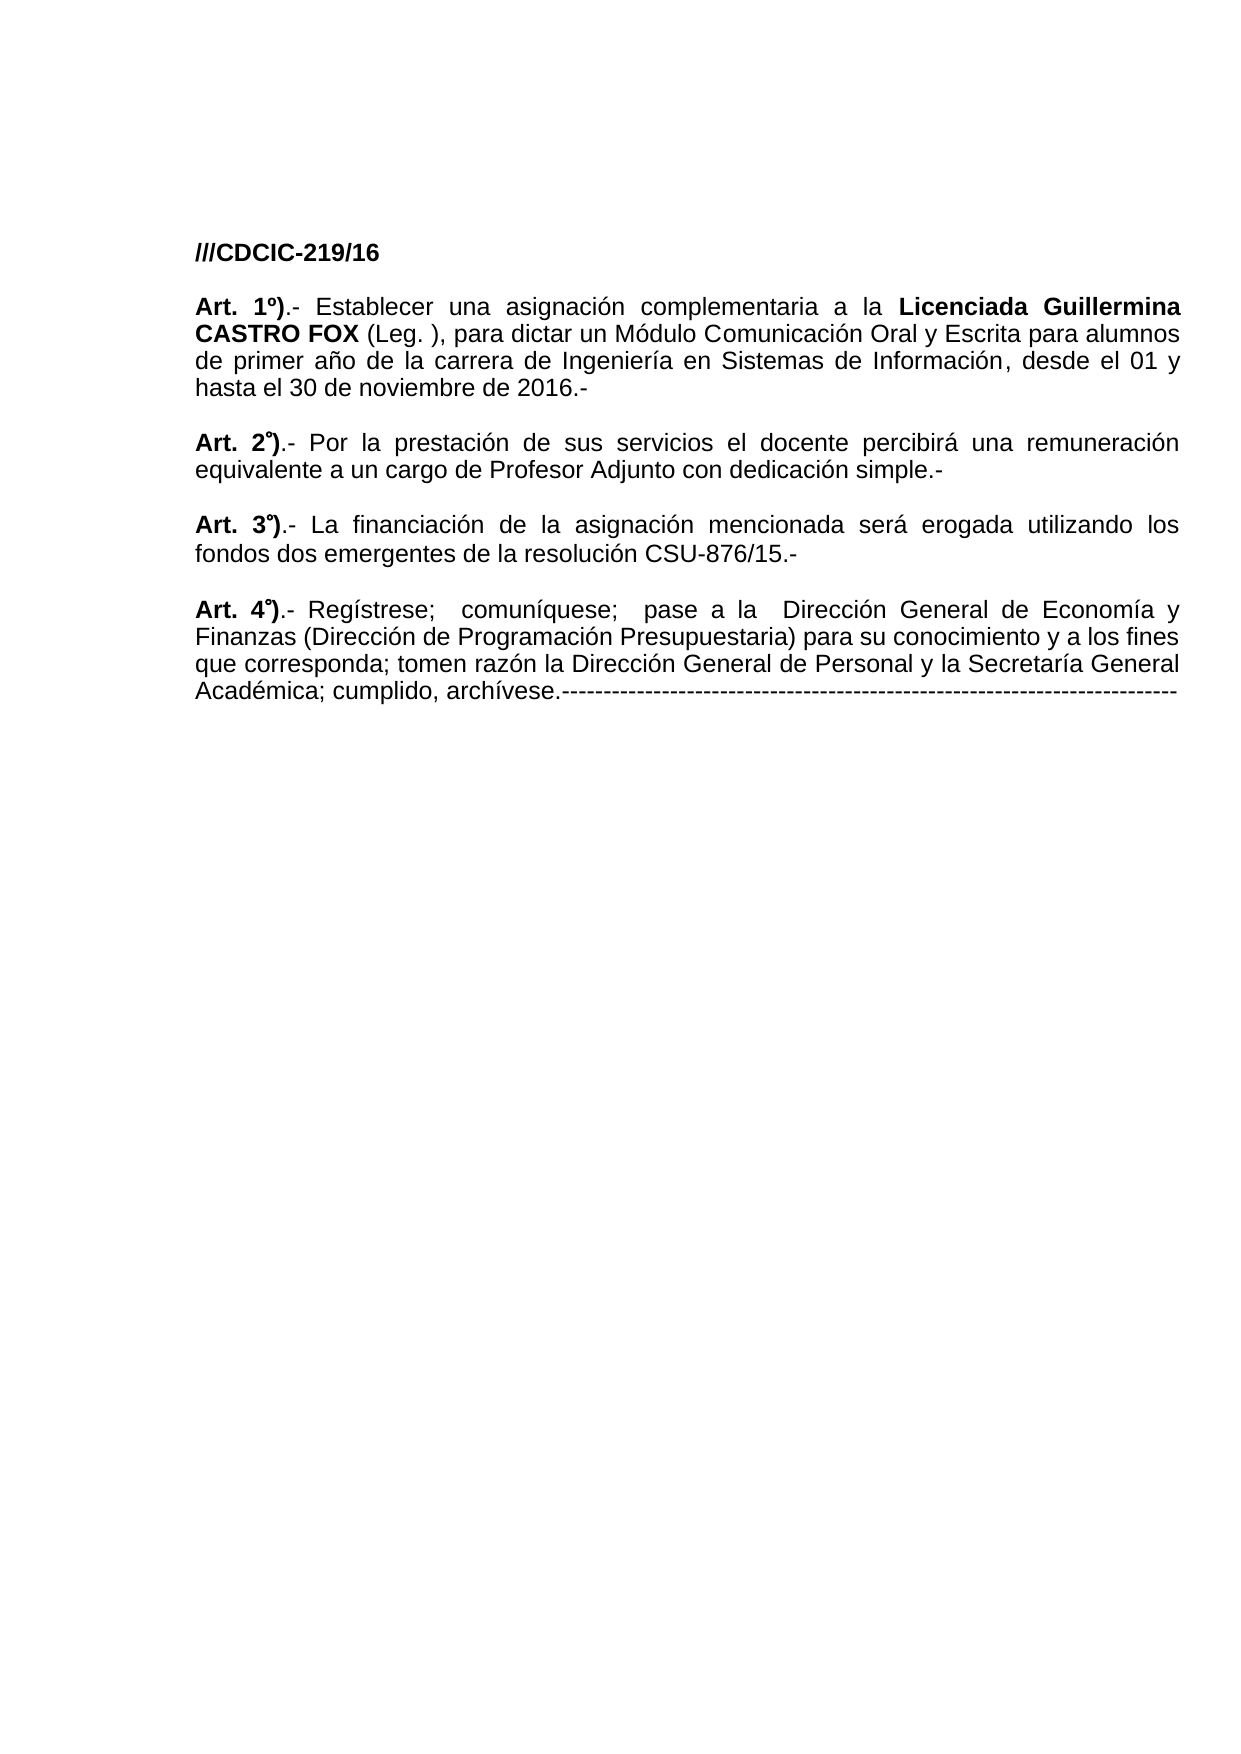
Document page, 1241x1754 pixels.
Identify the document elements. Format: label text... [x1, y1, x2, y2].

text Art. 3).- La financiación de la asignación mencionada será erogada utilizando los fondos dos emergentes de la resolución CSU-876/15.- [195, 511, 1181, 568]
text ///CDCIC-219/16 [195, 240, 1181, 267]
text Art. 1º).- Establecer una asignación complementaria a la Licenciada Guillermina CASTRO FOX (Leg. ), para dictar un Módulo Comunicación Oral y Escrita para alumnos de primer año de la carrera de Ingeniería en Sistemas de Información, desde el 01 y hasta el 30 de noviembre de 2016.- [195, 294, 1181, 402]
text Art. 4).- Regístrese; comuníquese; pase a la Dirección General de Economía y Finanzas (Dirección de Programación Presupuestaria) para su conocimiento y a los fines que corresponda; tomen razón la Dirección General de Personal y la Secretaría General Académica; cumplido, archívese.-------------------------------------------------------------------------- [195, 597, 1181, 705]
text Art. 2).- Por la prestación de sus servicios el docente percibirá una remuneración equivalente a un cargo de Profesor Adjunto con dedicación simple.- [195, 429, 1181, 483]
